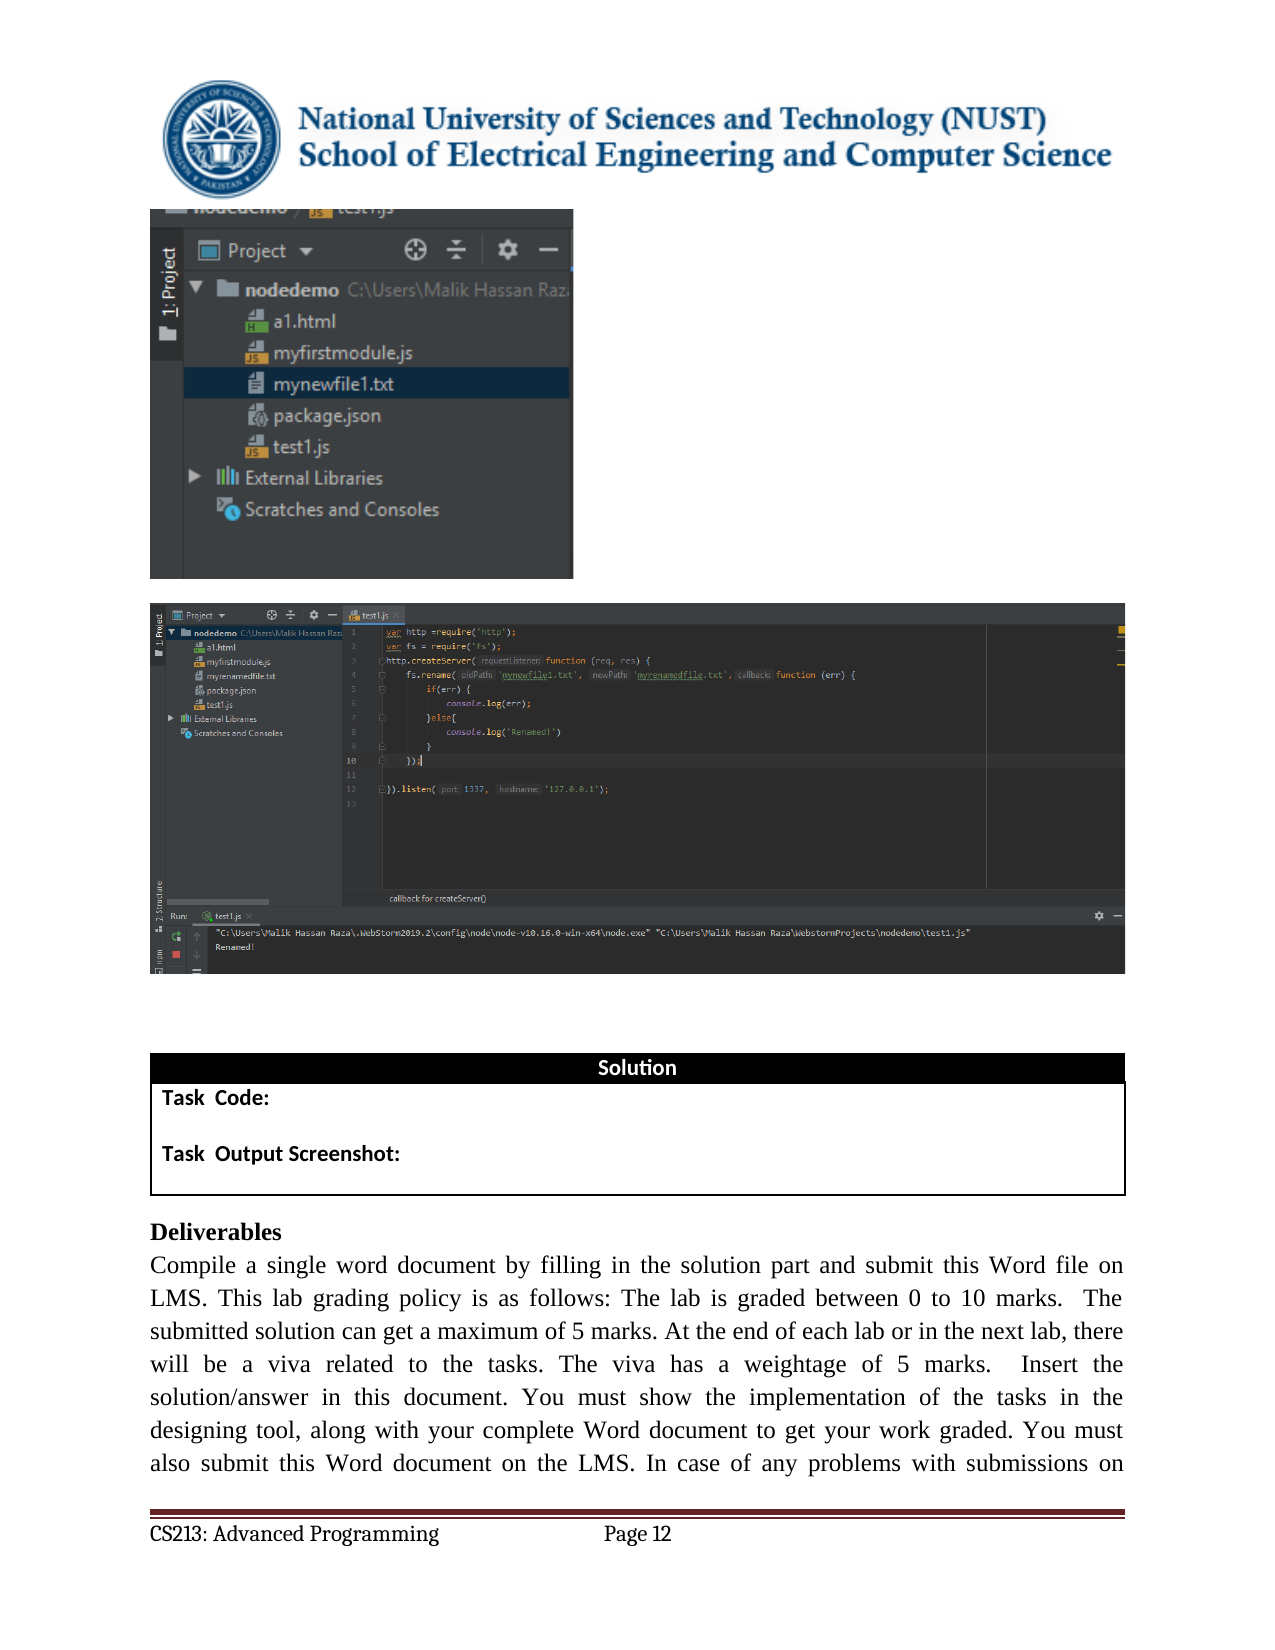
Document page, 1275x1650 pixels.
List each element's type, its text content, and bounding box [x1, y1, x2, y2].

table_header Solution [151, 1054, 1124, 1081]
picture [150, 603, 1125, 974]
table_cell Task Code: Task Output Screenshot: [152, 1084, 1124, 1194]
subtitle Deliverables [150, 1217, 1125, 1246]
picture [150, 75, 1125, 579]
